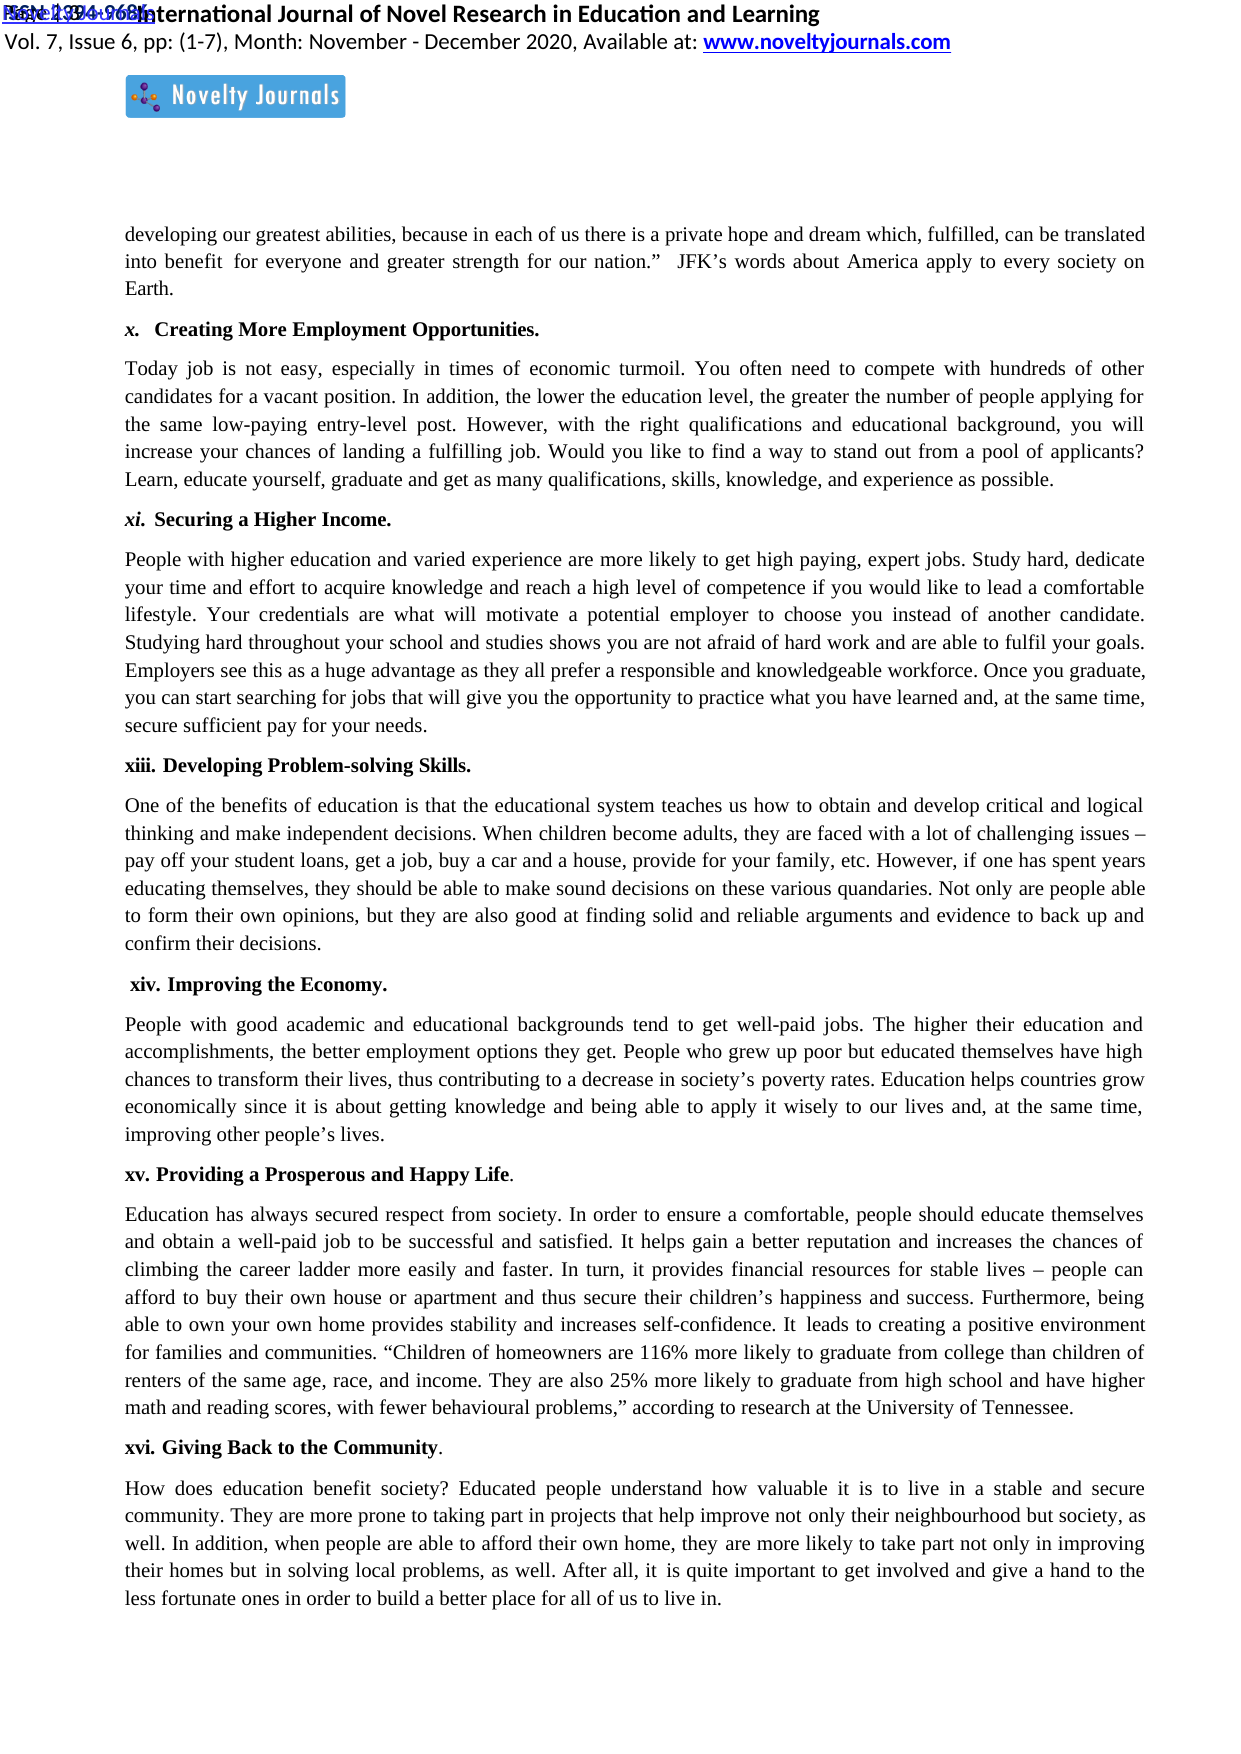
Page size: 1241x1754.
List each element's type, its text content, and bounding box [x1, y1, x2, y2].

text How does education benefit society? Educated people understand how valuable it is to live in a stable and secure community. They are more prone to taking part in projects that help improve not only their neighbourhood but society, as well. In addition, when people are able to afford their own home, they are more likely to take part not only in improving their homes but in solving local problems, as well. After all, it is quite important to get involved and give a hand to the less fortunate ones in order to build a better place for all of us to live in. [124, 1475, 1146, 1610]
subtitle Providing a Prosperous and Happy Life. [124, 1162, 1152, 1186]
text People with good academic and educational backgrounds tend to get well-paid jobs. The higher their education and accomplishments, the better employment options they get. People who grew up poor but educated themselves have high chances to transform their lives, thus contributing to a decrease in society’s poverty rates. Education helps countries grow economically since it is about getting knowledge and being able to apply it wisely to our lives and, at the same time, improving other people’s lives. [124, 1011, 1145, 1146]
text developing our greatest abilities, because in each of us there is a private hope and dream which, fulfilled, can be translated into benefit for everyone and greater strength for our nation.” JFK’s words about America apply to every society on Earth. [124, 222, 1146, 300]
picture [125, 75, 346, 118]
text Today job is not easy, especially in times of economic turmoil. You often need to compete with hundreds of other candidates for a vacant position. In addition, the lower the education level, the greater the number of people applying for the same low-paying entry-level post. However, with the right qualifications and educational background, you will increase your chances of landing a fulfilling job. Would you like to find a way to stand out from a pool of applicants? Learn, educate yourself, graduate and get as many qualifications, skills, knowledge, and experience as possible. [124, 356, 1145, 491]
text One of the benefits of education is that the educational system teaches us how to obtain and develop critical and logical thinking and make independent decisions. When children become adults, they are faced with a lot of challenging issues – pay off your student loans, get a job, buy a car and a house, provide for your family, etc. However, if one has spent years educating themselves, they should be able to make sound decisions on these various quandaries. Not only are people able to form their own opinions, but they are also good at finding solid and reliable arguments and evidence to back up and confirm their decisions. [124, 793, 1146, 955]
text Education has always secured respect from society. In order to ensure a comfortable, people should educate themselves and obtain a well-paid job to be successful and satisfied. It helps gain a better reputation and increases the chances of climbing the career ladder more easily and faster. In turn, it provides financial resources for stable lives – people can afford to buy their own house or apartment and thus secure their children’s happiness and success. Furthermore, being able to own your own home provides stability and increases self-confidence. It leads to creating a positive environment for families and communities. “Children of homeowners are 116% more likely to graduate from college than children of renters of the same age, race, and income. They are also 25% more likely to graduate from high school and have higher math and reading scores, with fewer behavioural problems,” according to research at the University of Tennessee. [124, 1202, 1146, 1419]
subtitle Giving Back to the Community. [124, 1435, 1152, 1459]
subtitle Securing a Higher Income. [124, 507, 1152, 531]
text People with higher education and varied experience are more likely to get high paying, expert jobs. Study hard, dedicate your time and effort to acquire knowledge and reach a high level of competence if you would like to lead a comfortable lifestyle. Your credentials are what will motivate a potential employer to choose you instead of another candidate. Studying hard throughout your school and studies shows you are not afraid of hard work and are able to fulfil your goals. Employers see this as a huge advantage as they all prefer a responsible and knowledgeable workforce. Once you graduate, you can start searching for jobs that will give you the opportunity to practice what you have learned and, at the same time, secure sufficient pay for your needs. [124, 547, 1146, 737]
subtitle Improving the Economy. [130, 972, 1152, 996]
subtitle Creating More Employment Opportunities. [124, 317, 1152, 341]
subtitle Developing Problem-solving Skills. [124, 753, 1152, 777]
